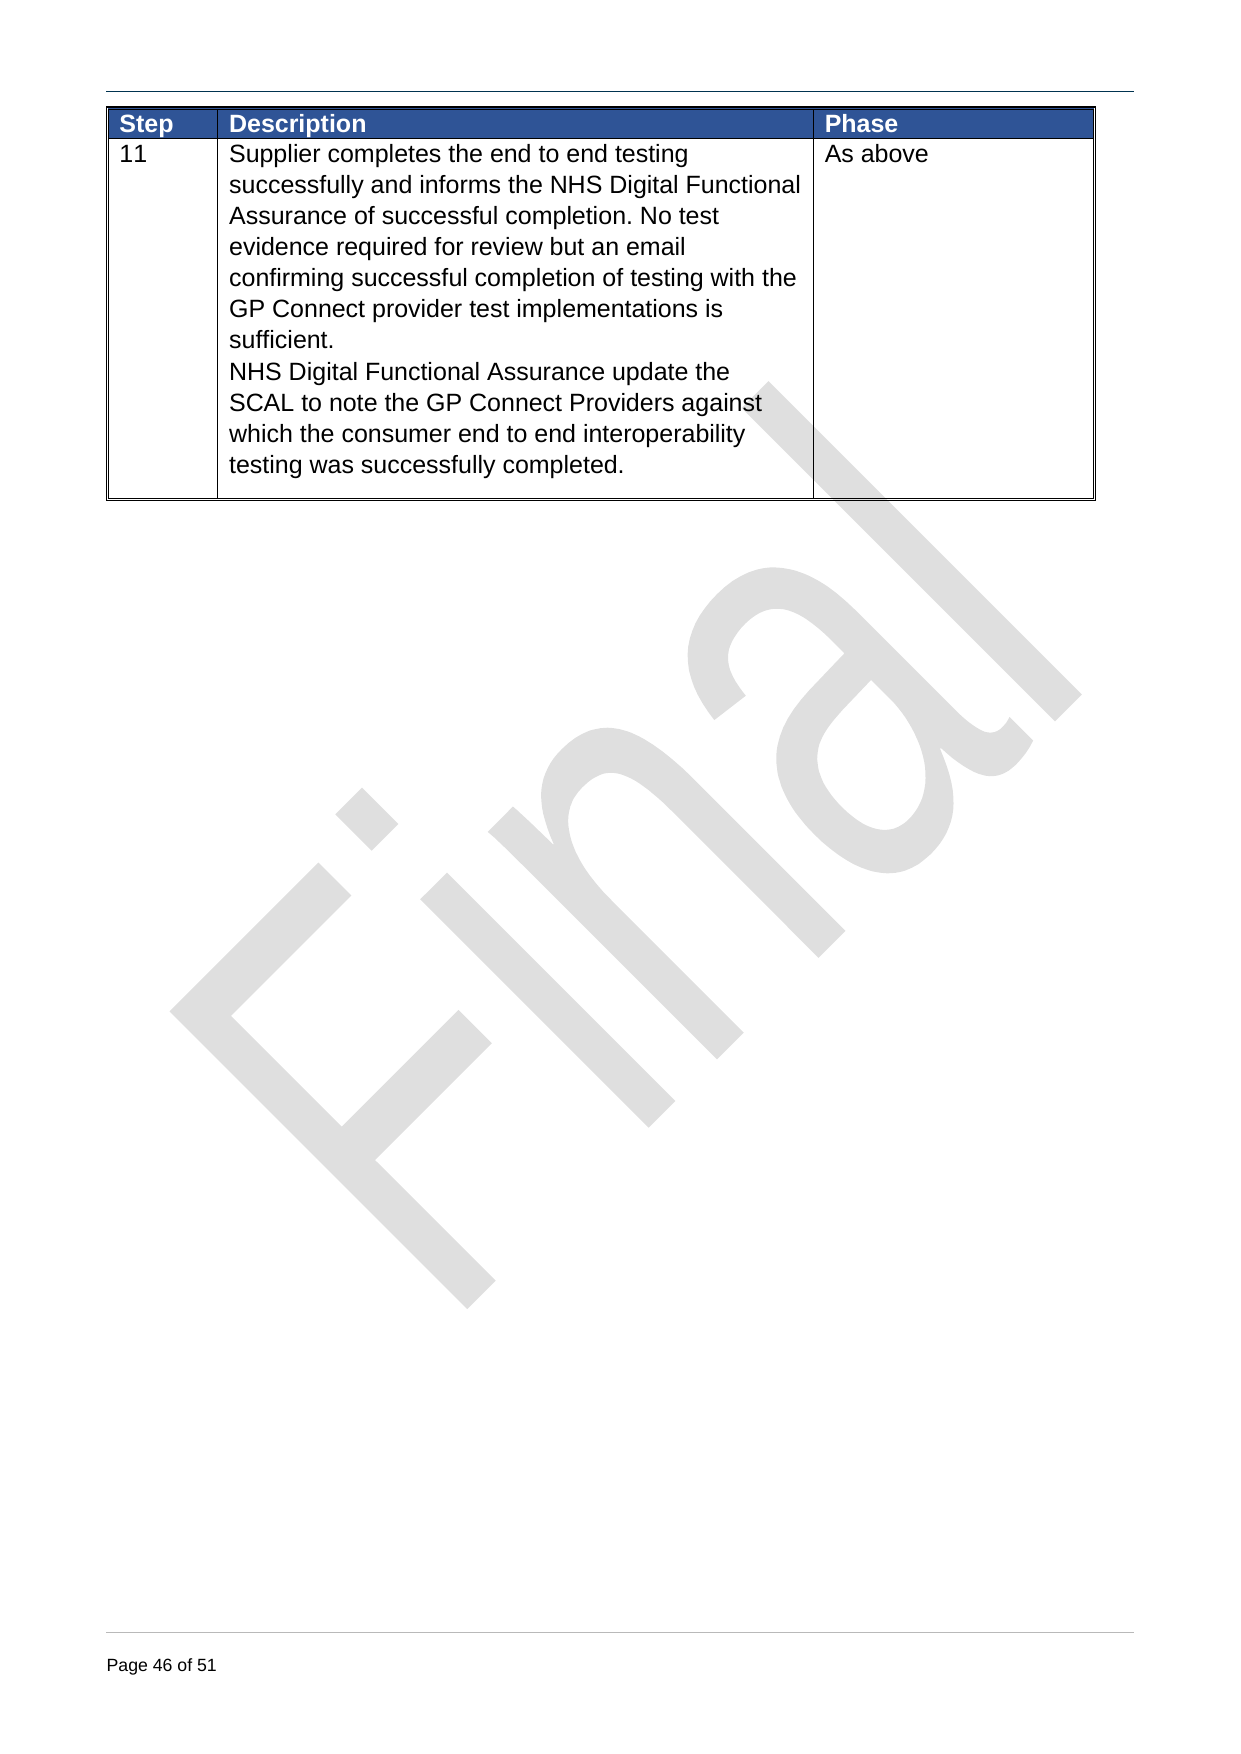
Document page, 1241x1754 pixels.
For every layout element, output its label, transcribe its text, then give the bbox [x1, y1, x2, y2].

table_header Phase [814, 110, 1093, 138]
table_cell Supplier completes the end to end testing successfully and informs the NHS Digital Functional Assurance of successful completion. No test evidence required for review but an email confirming successful completion of testing with the GP Connect provider test implementations is sufficient. NHS Digital Functional Assurance update the SCAL to note the GP Connect Providers against which the consumer end to end interoperability testing was successfully completed. [218, 139, 813, 497]
table_header Description [218, 110, 813, 138]
table_cell 11 [109, 139, 217, 497]
table_cell As above [814, 139, 1093, 497]
table_header Step [109, 110, 217, 138]
